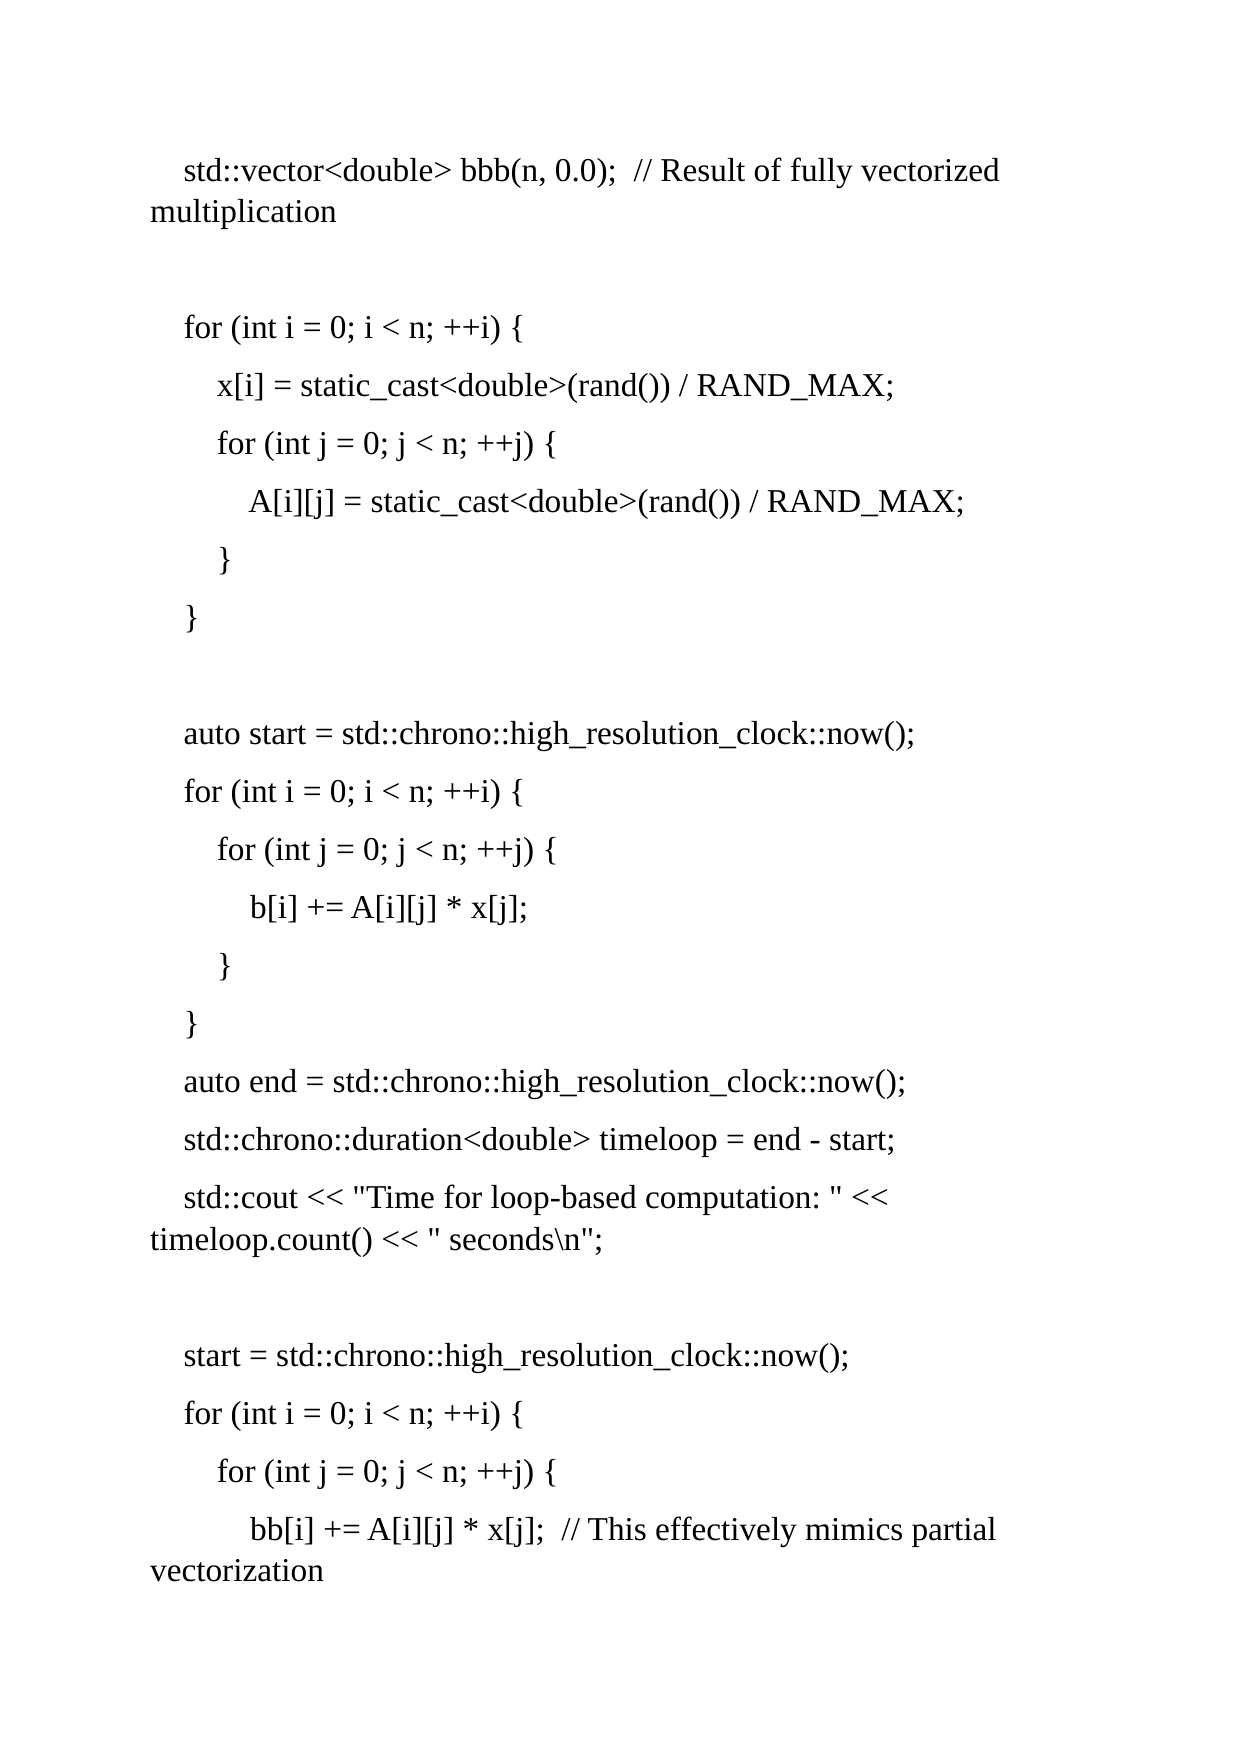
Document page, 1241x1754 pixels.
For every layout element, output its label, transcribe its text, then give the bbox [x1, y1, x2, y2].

text auto end = std::chrono::high_resolution_clock::now(); [150, 1062, 1090, 1100]
text start = std::chrono::high_resolution_clock::now(); [150, 1335, 1090, 1373]
text for (int i = 0; i < n; ++i) { [150, 1393, 1090, 1431]
text b[i] += A[i][j] * x[j]; [150, 888, 1090, 926]
text std::chrono::duration<double> timeloop = end - start; [150, 1120, 1090, 1158]
text auto start = std::chrono::high_resolution_clock::now(); [150, 713, 1090, 752]
text for (int j = 0; j < n; ++j) { [150, 829, 1090, 868]
text } [150, 1004, 1090, 1042]
text } [150, 539, 1090, 578]
text for (int j = 0; j < n; ++j) { [150, 423, 1090, 462]
text A[i][j] = static_cast<double>(rand()) / RAND_MAX; [150, 481, 1090, 520]
text bb[i] += A[i][j] * x[j]; // This effectively mimics partial vectorization [150, 1509, 1090, 1589]
text for (int i = 0; i < n; ++i) { [150, 307, 1090, 346]
text std::cout << "Time for loop-based computation: " << timeloop.count() << " seconds\n"; [150, 1178, 1090, 1257]
text } [150, 597, 1090, 636]
text for (int i = 0; i < n; ++i) { [150, 772, 1090, 810]
text x[i] = static_cast<double>(rand()) / RAND_MAX; [150, 365, 1090, 404]
text std::vector<double> bbb(n, 0.0); // Result of fully vectorized multiplication [150, 150, 1090, 230]
text } [150, 946, 1090, 984]
text for (int j = 0; j < n; ++j) { [150, 1451, 1090, 1489]
